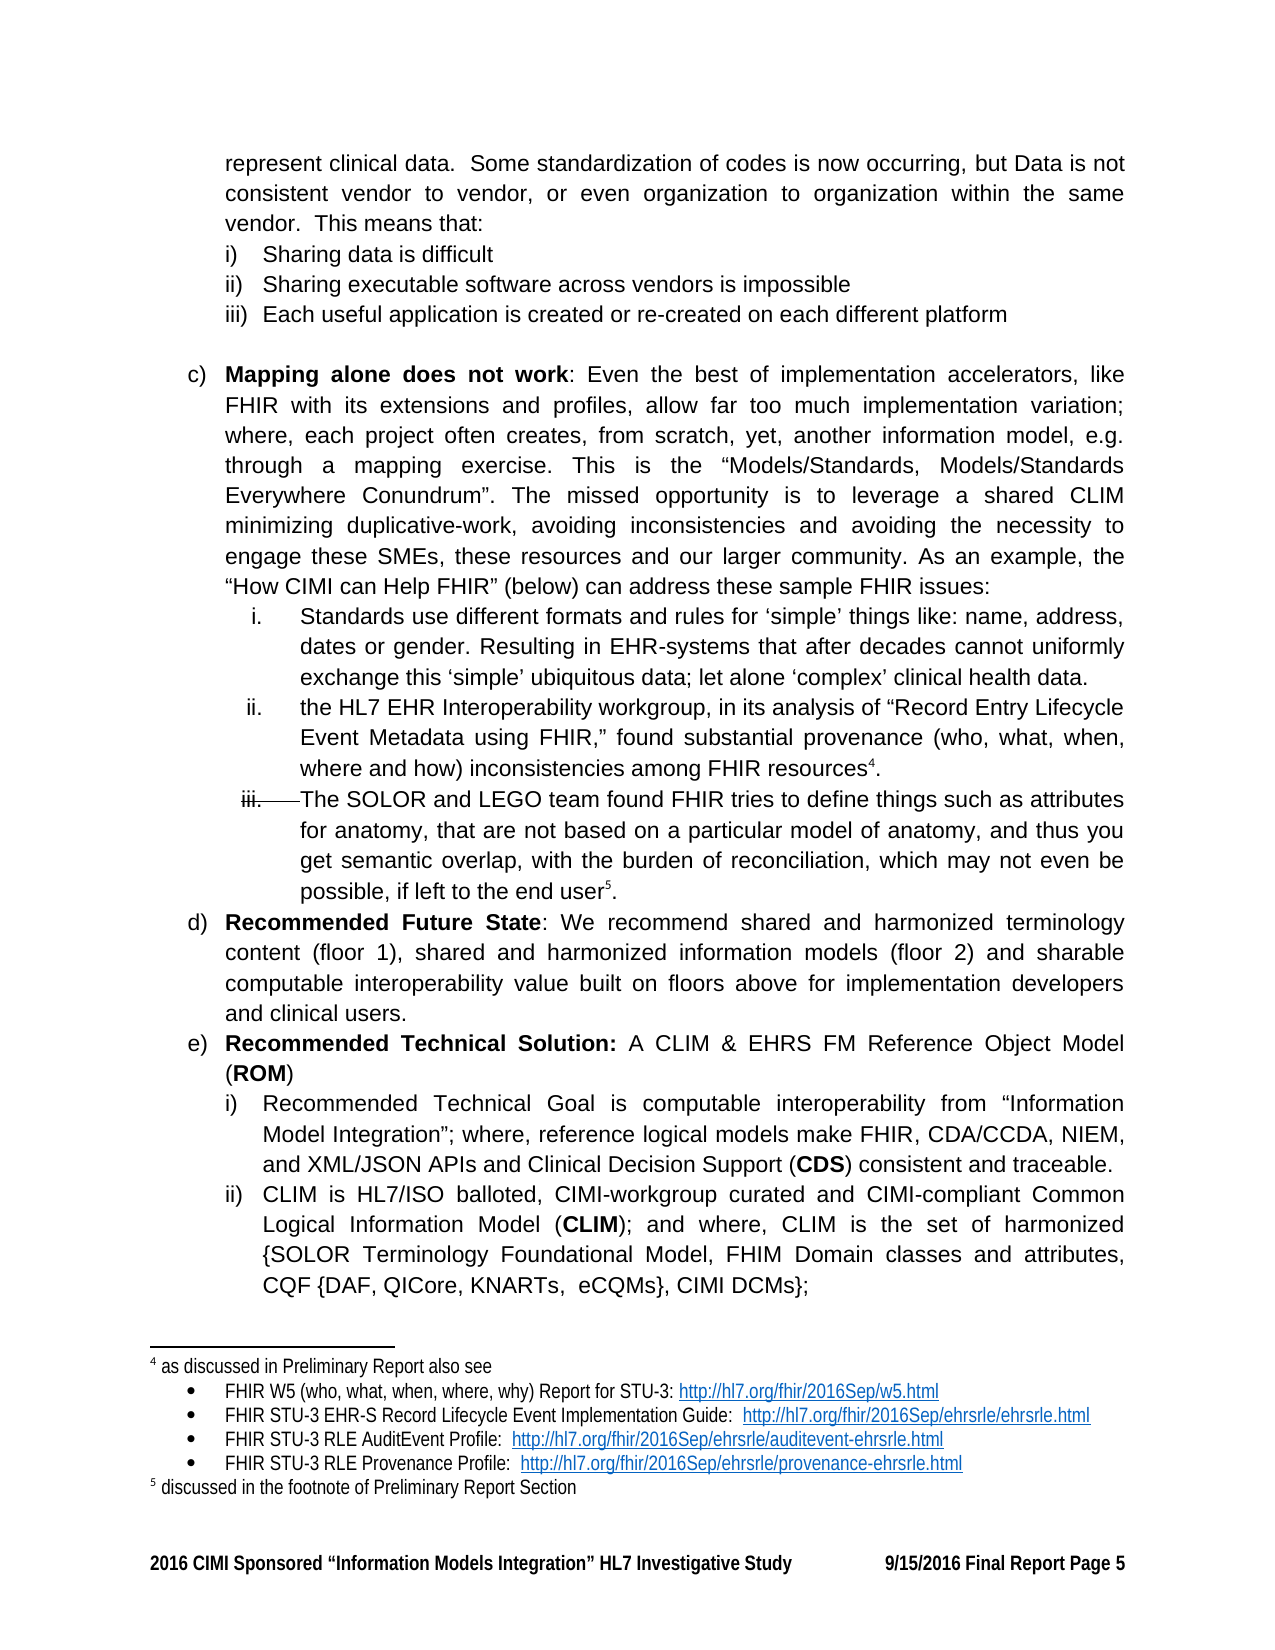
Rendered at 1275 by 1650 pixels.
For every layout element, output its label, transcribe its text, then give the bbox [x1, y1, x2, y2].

list Each useful application is created or re-created on each different platform [225, 301, 1125, 327]
list Sharing data is difficult [225, 241, 1125, 267]
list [187, 150, 1125, 237]
list the HL7 EHR Interoperability workgroup, in its analysis of “Record Entry Lifecycle Event Metadata using FHIR,” found substantial provenance (who, what, when, where and how) inconsistencies among FHIR resources. [262, 694, 1125, 782]
list Recommended Technical Goal is computable interoperability from “Information Model Integration”; where, reference logical models make FHIR, CDA/CCDA, NIEM, and XML/JSON APIs and Clinical Decision Support (CDS) consistent and traceable. [225, 1090, 1125, 1177]
list Mapping alone does not work: Even the best of implementation accelerators, like FHIR with its extensions and profiles, allow far too much implementation variation; where, each project often creates, from scratch, yet, another information model, e.g. through a mapping exercise. This is the “Models/Standards, Models/Standards Everywhere Conundrum”. The missed opportunity is to leverage a shared CLIM minimizing duplicative-work, avoiding inconsistencies and avoiding the necessity to engage these SMEs, these resources and our larger community. As an example, the “How CIMI can Help FHIR” (below) can address these sample FHIR issues: [187, 361, 1125, 599]
list CLIM is HL7/ISO balloted, CIMI-workgroup curated and CIMI-compliant Common Logical Information Model (CLIM); and where, CLIM is the set of harmonized {SOLOR Terminology Foundational Model, FHIM Domain classes and attributes, CQF {DAF, QICore, KNARTs, eCQMs}, CIMI DCMs}; [225, 1181, 1125, 1298]
list Sharing executable software across vendors is impossible [225, 271, 1125, 297]
list Recommended Future State: We recommend shared and harmonized terminology content (floor 1), shared and harmonized information models (floor 2) and sharable computable interoperability value built on floors above for implementation developers and clinical users. [187, 909, 1125, 1026]
list Recommended Technical Solution: A CLIM & EHRS FM Reference Object Model (ROM) [187, 1030, 1125, 1087]
list The SOLOR and LEGO team found FHIR tries to define things such as attributes for anatomy, that are not based on a particular model of anatomy, and thus you get semantic overlap, with the burden of reconciliation, which may not even be possible, if left to the end user. [262, 786, 1125, 905]
list Standards use different formats and rules for ‘simple’ things like: name, address, dates or gender. Resulting in EHR-systems that after decades cannot uniformly exchange this ‘simple’ ubiquitous data; let alone ‘complex’ clinical health data. [262, 603, 1125, 690]
